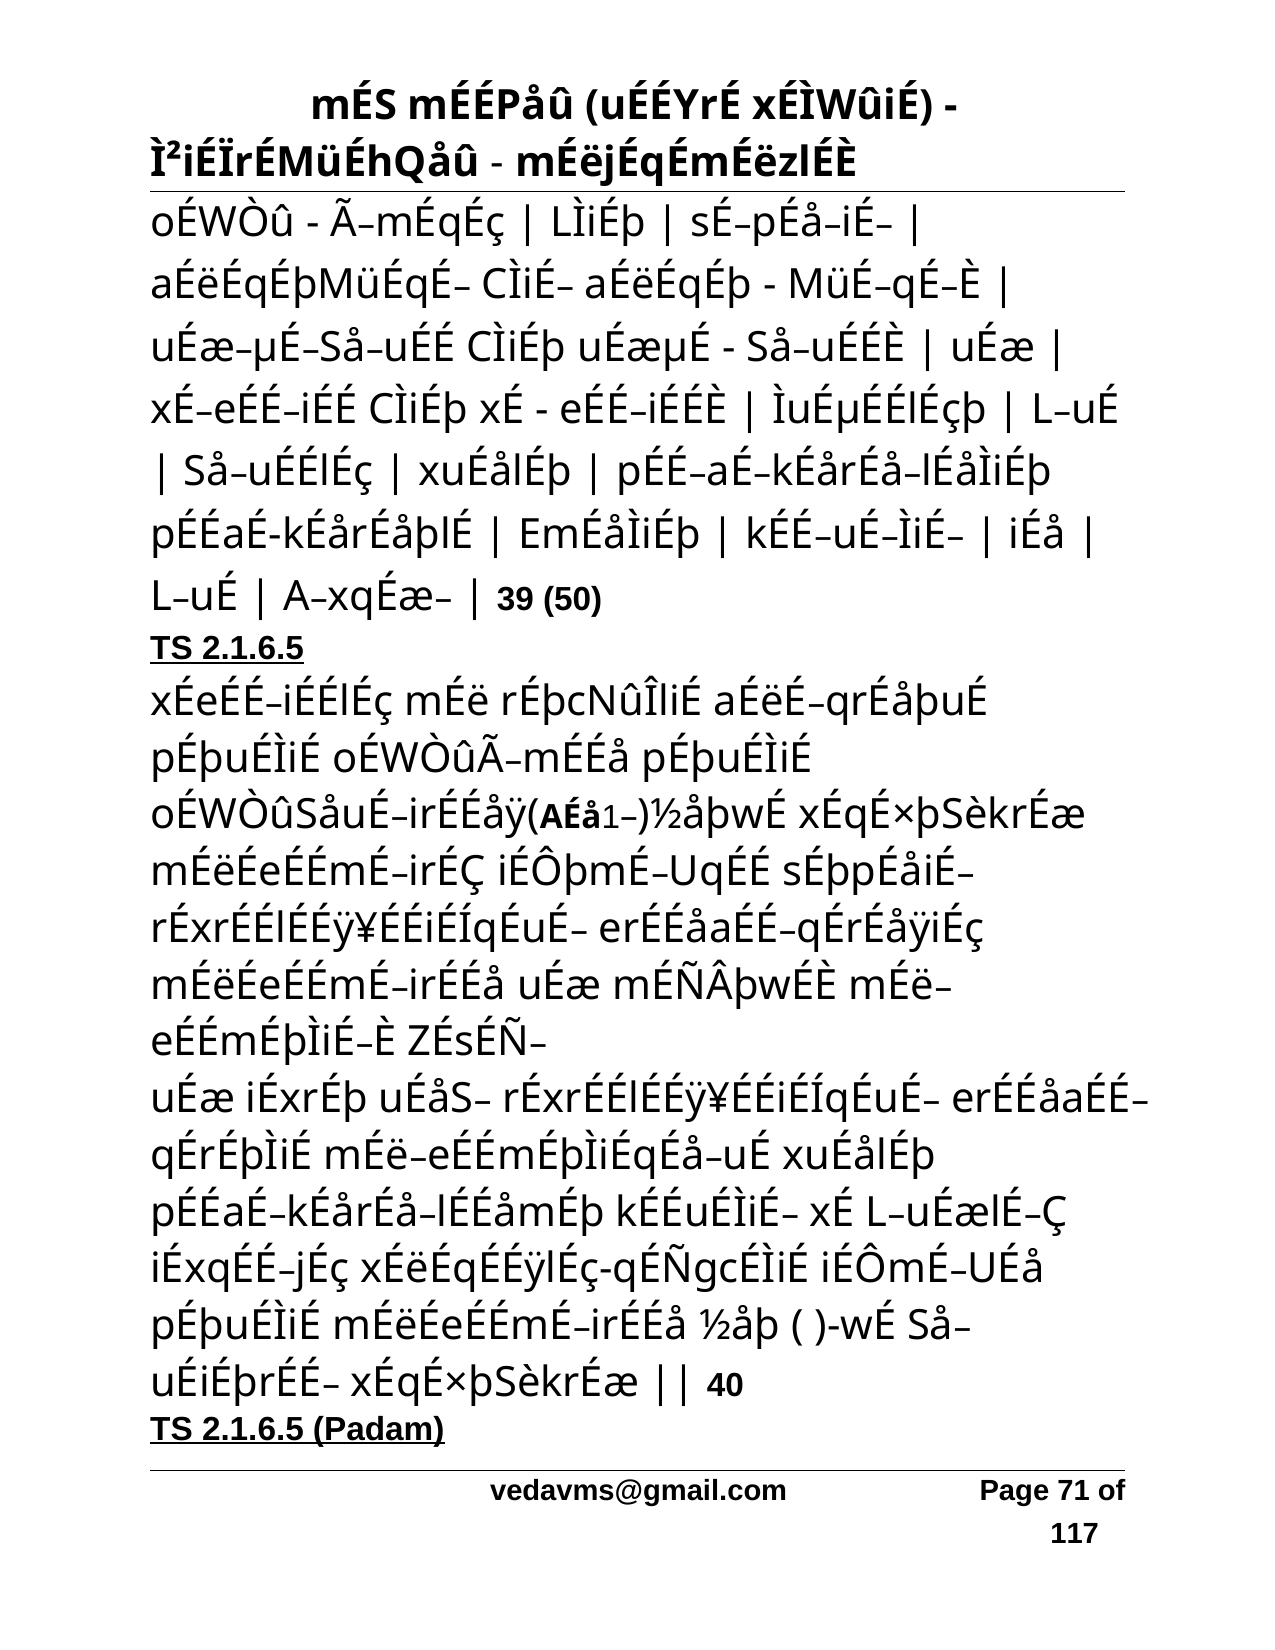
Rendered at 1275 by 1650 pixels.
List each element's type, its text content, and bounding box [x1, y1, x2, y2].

text pÉÉaÉ–kÉårÉå–lÉÉåmÉþ kÉÉuÉÌiÉ– xÉ L–uÉælÉ–Ç iÉxqÉÉ–jÉç xÉëÉqÉÉÿlÉç-qÉÑgcÉÌiÉ iÉÔmÉ–UÉå pÉþuÉÌiÉ mÉëÉeÉÉmÉ–irÉÉå ½åþ ( )-wÉ Så–uÉiÉþrÉÉ– xÉqÉ×þSèkrÉæ || 40 [150, 1182, 1154, 1409]
text oÉWÒûSåuÉ–irÉÉåÿ(AÉå1–)½åþwÉ xÉqÉ×þSèkrÉæ mÉëÉeÉÉmÉ–irÉÇ iÉÔþmÉ–UqÉÉ sÉþpÉåiÉ– rÉxrÉÉlÉÉÿ¥ÉÉiÉÍqÉuÉ– erÉÉåaÉÉ–qÉrÉåÿiÉç mÉëÉeÉÉmÉ–irÉÉå uÉæ mÉÑÂþwÉÈ mÉë–eÉÉmÉþÌiÉ–È ZÉsÉÑ– [150, 784, 1154, 1068]
text xÉeÉÉ–iÉÉlÉç mÉë rÉþcNûÎliÉ aÉëÉ–qrÉåþuÉ pÉþuÉÌiÉ oÉWÒûÃ–mÉÉå pÉþuÉÌiÉ [150, 671, 1154, 784]
text TS 2.1.6.5 [150, 628, 1158, 667]
text oÉWÒû - Ã–mÉqÉç | LÌiÉþ | sÉ–pÉå–iÉ– | aÉëÉqÉþMüÉqÉ– CÌiÉ– aÉëÉqÉþ - MüÉ–qÉ–È | [150, 192, 1125, 311]
text TS 2.1.6.5 (Padam) [150, 1409, 1125, 1447]
text uÉæ iÉxrÉþ uÉåS– rÉxrÉÉlÉÉÿ¥ÉÉiÉÍqÉuÉ– erÉÉåaÉÉ–qÉrÉþÌiÉ mÉë–eÉÉmÉþÌiÉqÉå–uÉ xuÉålÉþ [150, 1068, 1154, 1182]
